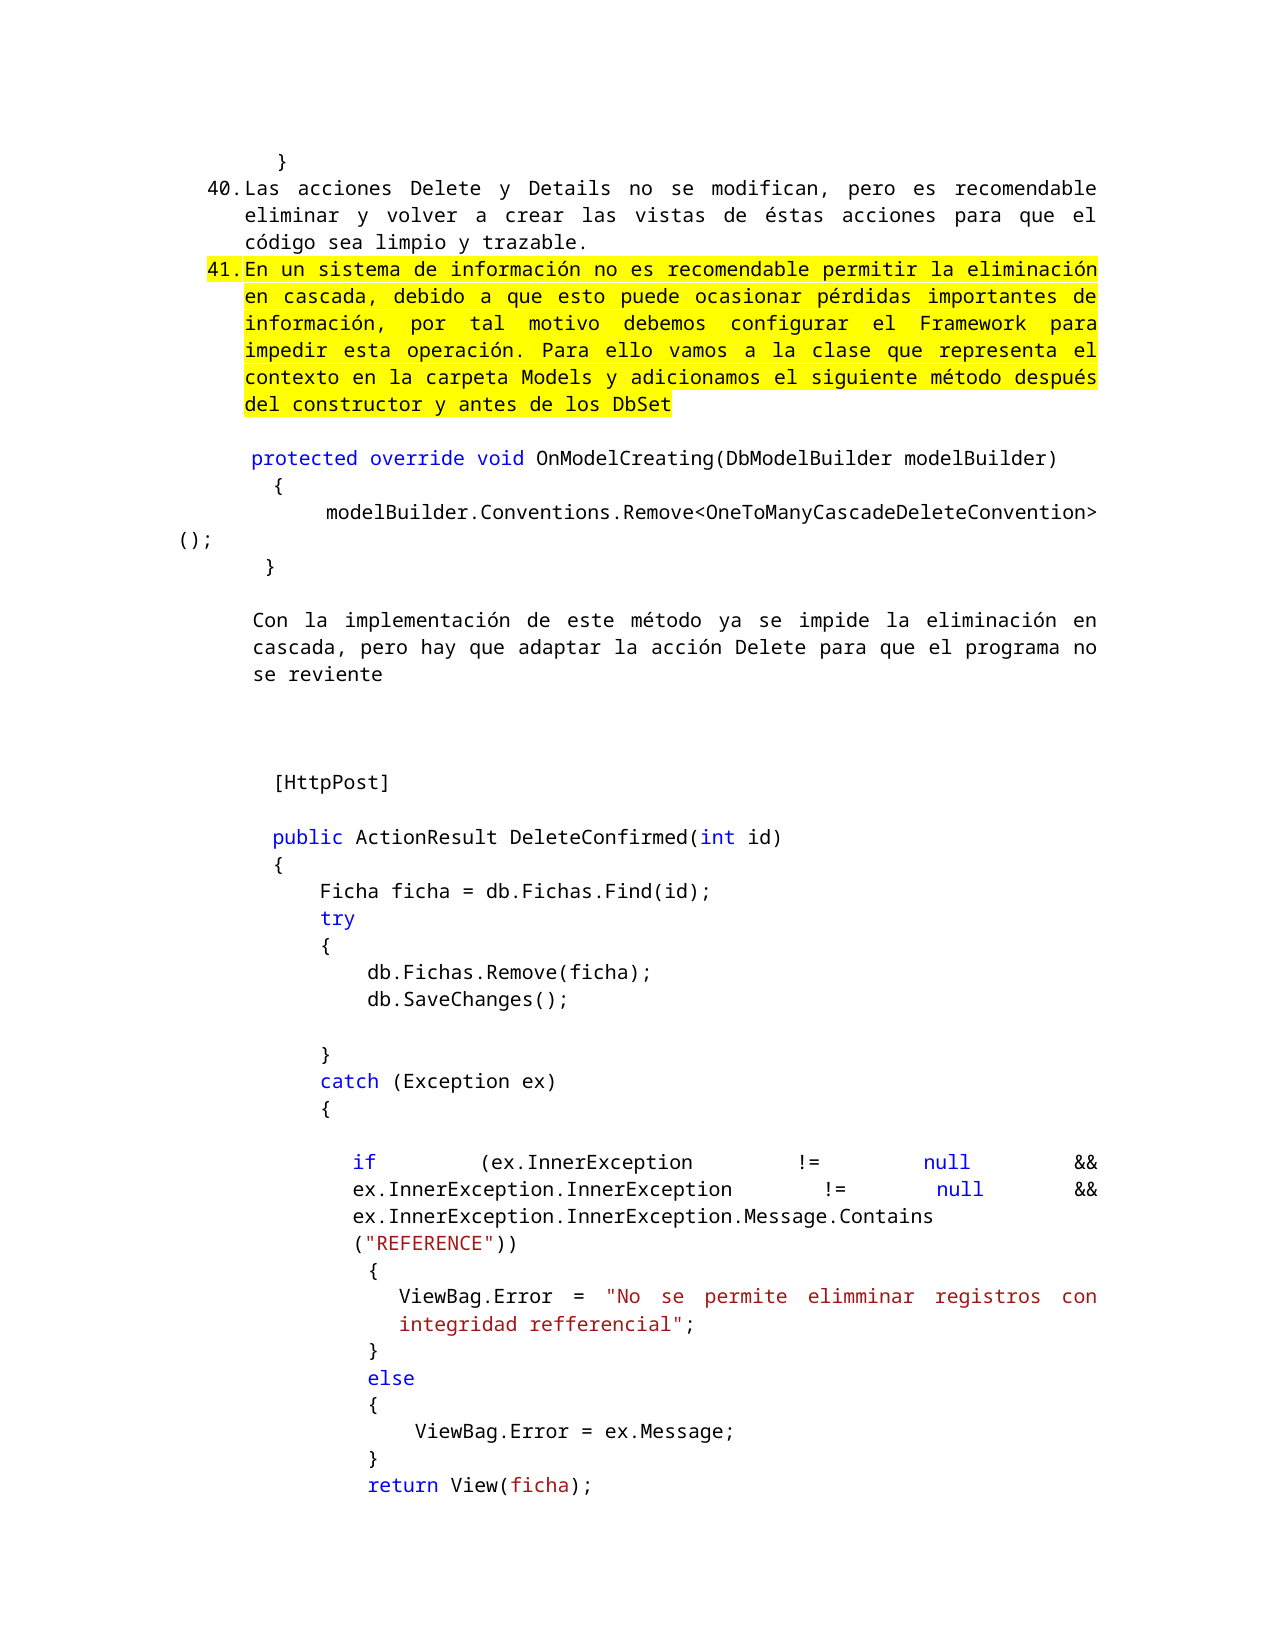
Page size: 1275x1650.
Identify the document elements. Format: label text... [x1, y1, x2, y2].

text { [177, 1391, 1098, 1418]
text db.Fichas.Remove(ficha); [177, 958, 1098, 985]
text { [177, 471, 1098, 498]
text } [177, 1040, 1098, 1067]
text { [177, 931, 1098, 958]
list En un sistema de información no es recomendable permitir la eliminación en cascada, debido a que esto puede ocasionar pérdidas importantes de información, por tal motivo debemos configurar el Framework para impedir esta operación. Para ello vamos a la clase que representa el contexto en la carpeta Models y adicionamos el siguiente método después del constructor y antes de los DbSet [207, 256, 1098, 417]
list Con la implementación de este método ya se impide la eliminación en cascada, pero hay que adaptar la acción Delete para que el programa no se reviente [252, 606, 1098, 687]
text Ficha ficha = db.Fichas.Find(id); [177, 877, 1098, 904]
text else [177, 1364, 1098, 1391]
text } [177, 1337, 1098, 1364]
text protected override void OnModelCreating(DbModelBuilder modelBuilder) [177, 444, 1098, 471]
text ViewBag.Error = ex.Message; [177, 1418, 1098, 1445]
text public ActionResult DeleteConfirmed(int id) [177, 823, 1098, 850]
list } [252, 552, 1098, 579]
text { [177, 850, 1098, 877]
text catch (Exception ex) [177, 1067, 1098, 1094]
text if (ex.InnerException != null && ex.InnerException.InnerException != null && ex.InnerException.InnerException.Message.Contains("REFERENCE")) [352, 1148, 1098, 1256]
text ViewBag.Error = "No se permite elimminar registros con integridad refferencial"; [398, 1283, 1098, 1337]
text try [177, 904, 1098, 931]
text modelBuilder.Conventions.Remove<OneToManyCascadeDeleteConvention>(); [177, 498, 1098, 552]
list Las acciones Delete y Details no se modifican, pero es recomendable eliminar y volver a crear las vistas de éstas acciones para que el código sea limpio y trazable. [207, 174, 1098, 256]
text db.SaveChanges(); [177, 985, 1098, 1012]
text { [177, 1094, 1098, 1121]
text [HttpPost] [177, 768, 1098, 795]
list } [252, 148, 1098, 174]
text return View(ficha); [177, 1472, 1098, 1499]
text { [177, 1256, 1098, 1283]
text } [177, 1445, 1098, 1472]
